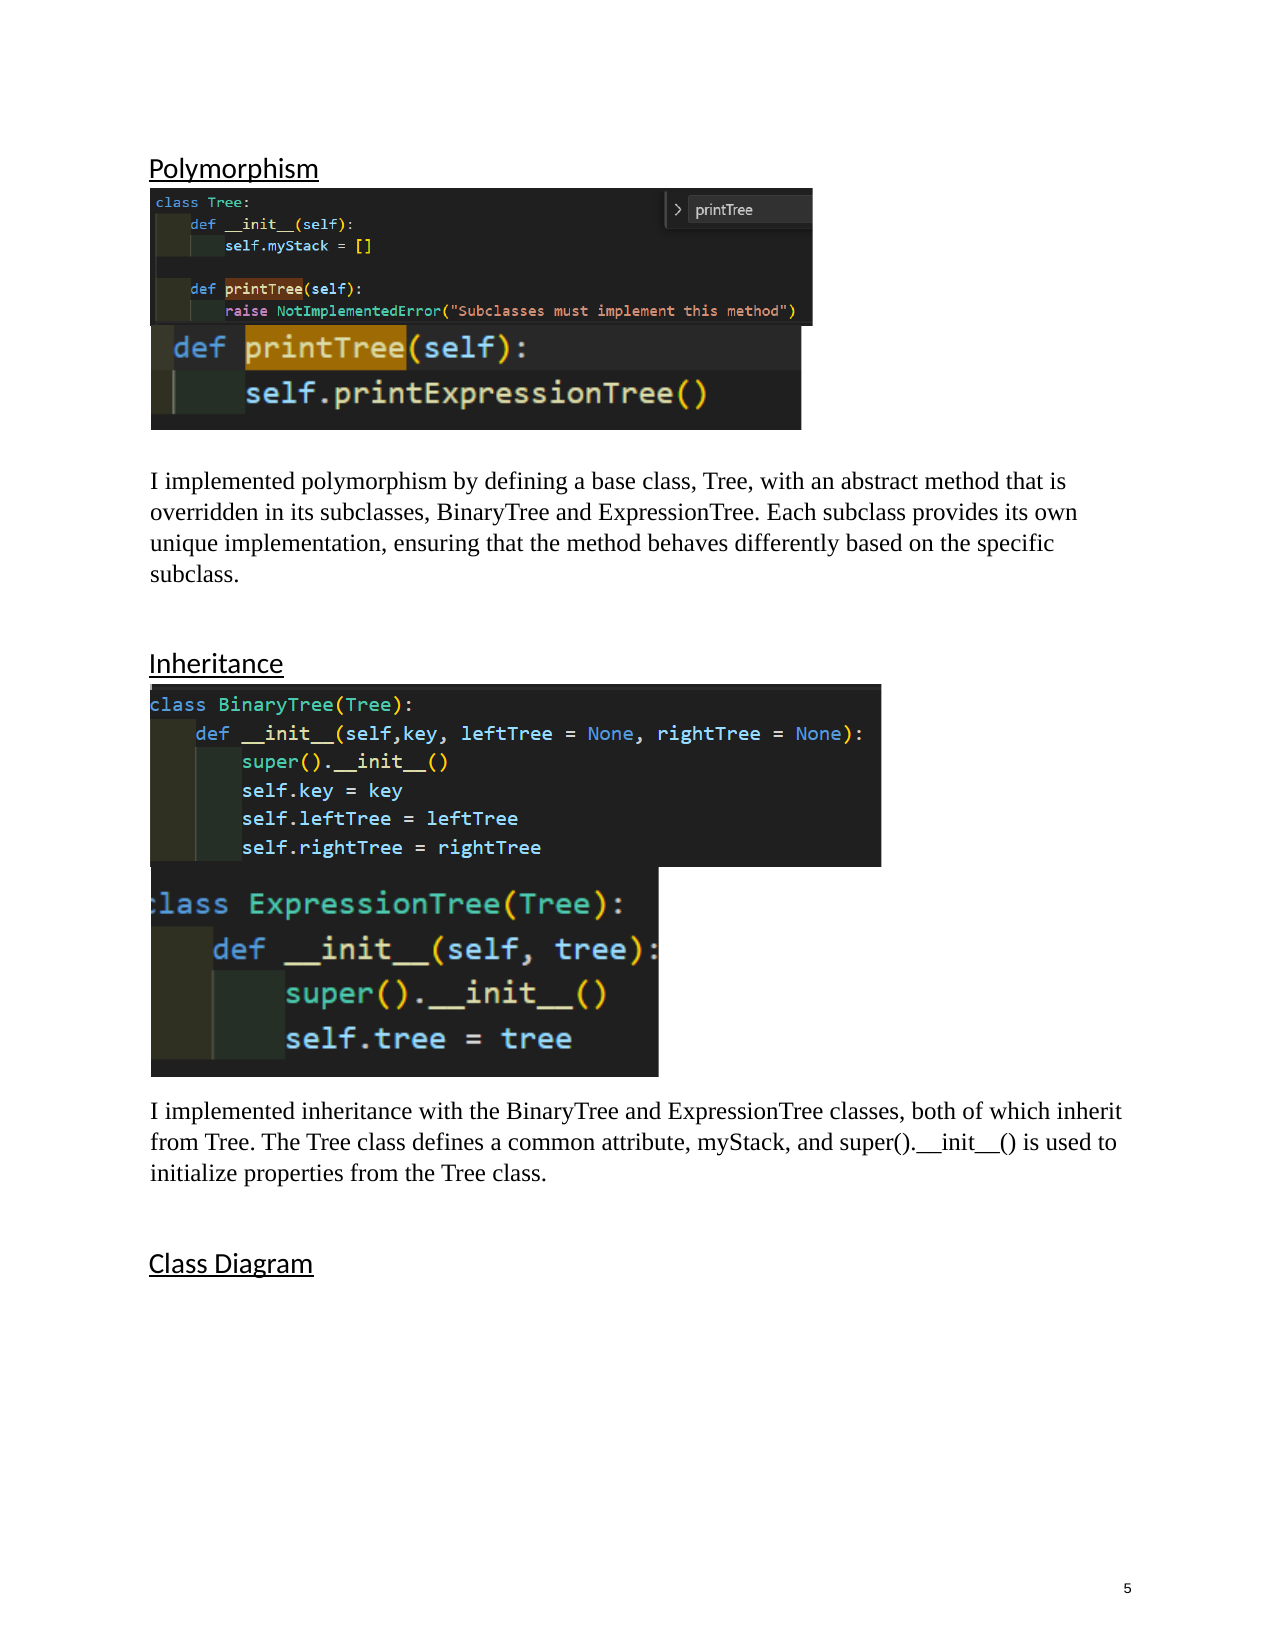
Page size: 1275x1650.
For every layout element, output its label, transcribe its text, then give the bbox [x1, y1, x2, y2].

subtitle Polymorphism [148, 150, 1132, 186]
subtitle Class Diagram [148, 1245, 1132, 1281]
text I implemented polymorphism by defining a base class, Tree, with an abstract method that is overridden in its subclasses, BinaryTree and ExpressionTree. Each subclass provides its own unique implementation, ensuring that the method behaves differently based on the specific subclass. [150, 466, 1132, 588]
subtitle Inheritance [148, 646, 1132, 681]
picture [150, 188, 813, 430]
picture [150, 684, 882, 1077]
text I implemented inheritance with the BinaryTree and ExpressionTree classes, both of which inherit from Tree. The Tree class defines a common attribute, myStack, and super().__init__() is used to initialize properties from the Tree class. [150, 1096, 1132, 1187]
